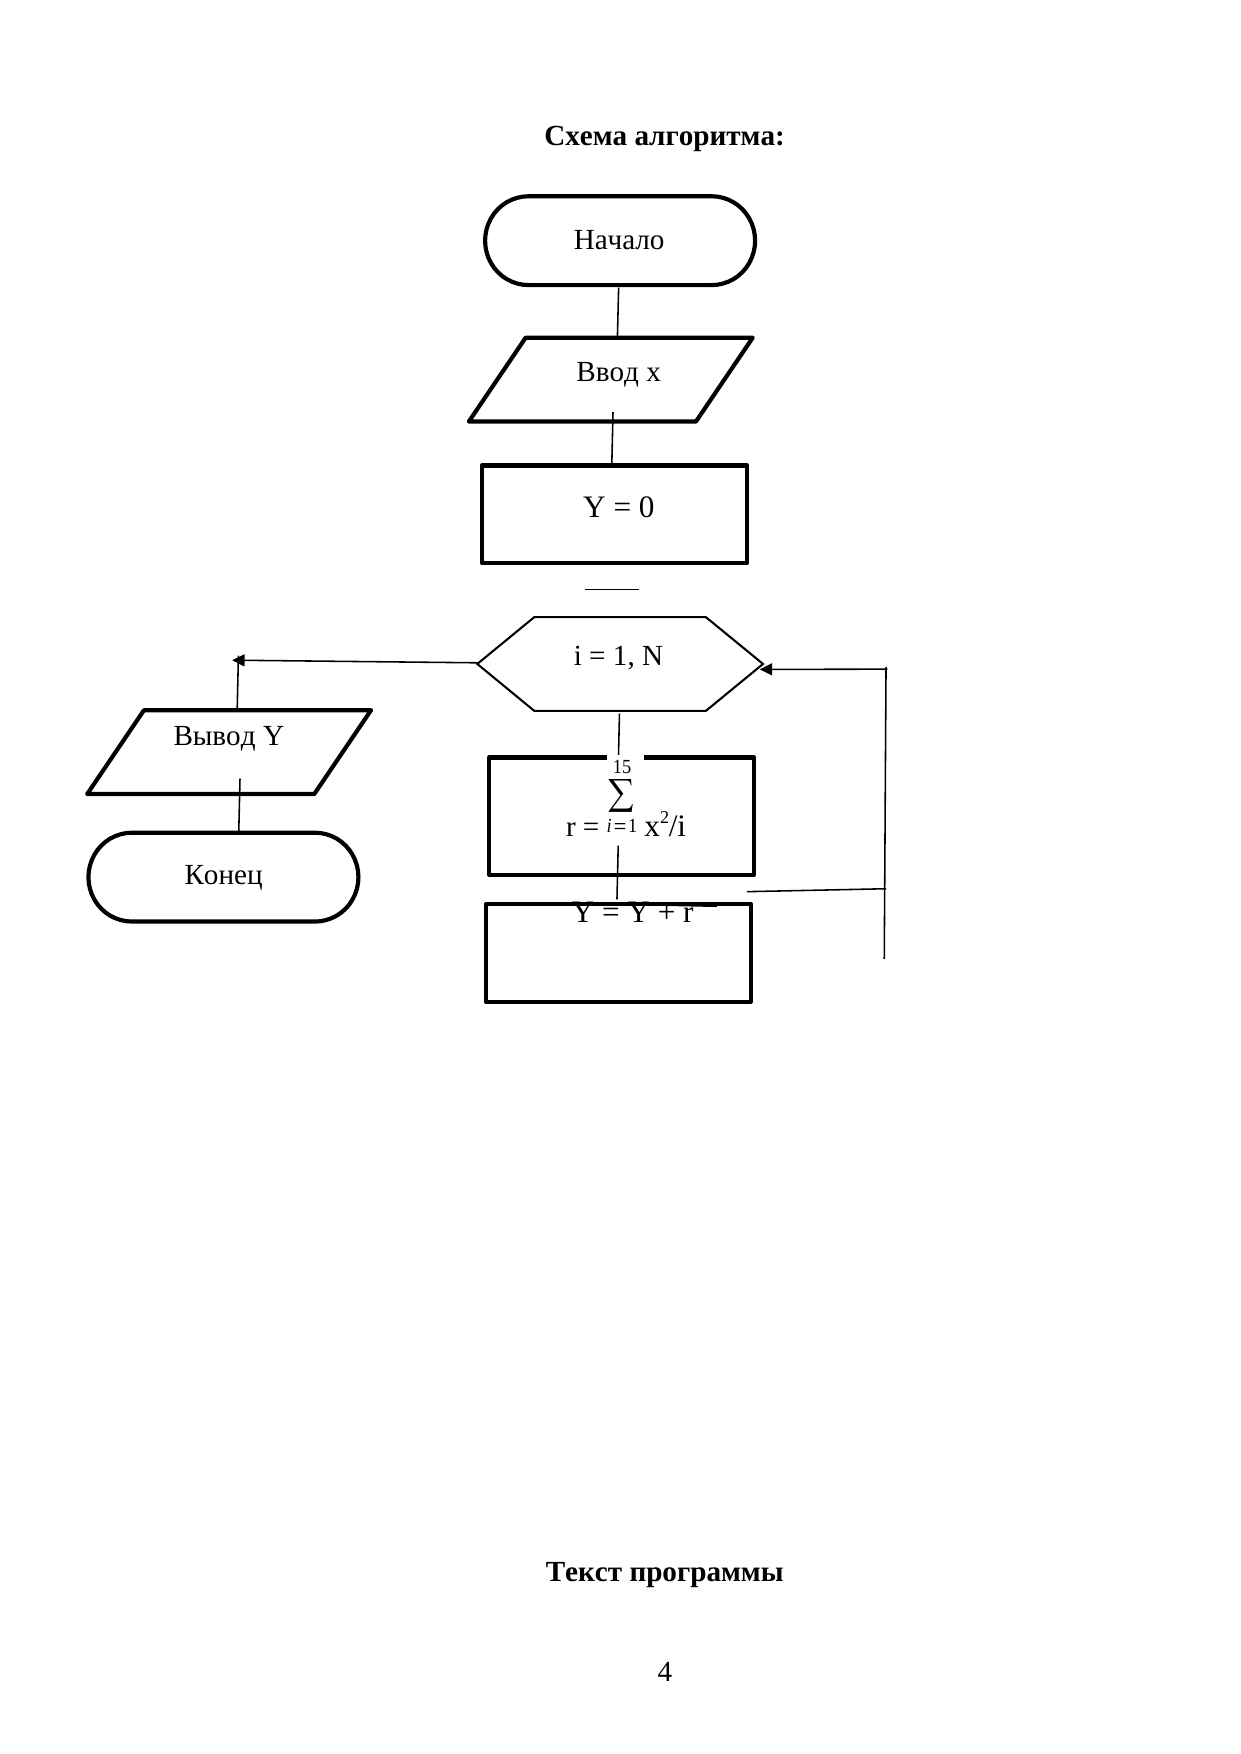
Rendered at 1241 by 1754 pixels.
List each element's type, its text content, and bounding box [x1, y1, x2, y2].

text Схема алгоритма: [177, 118, 1152, 152]
text Текст программы [177, 1554, 1152, 1587]
